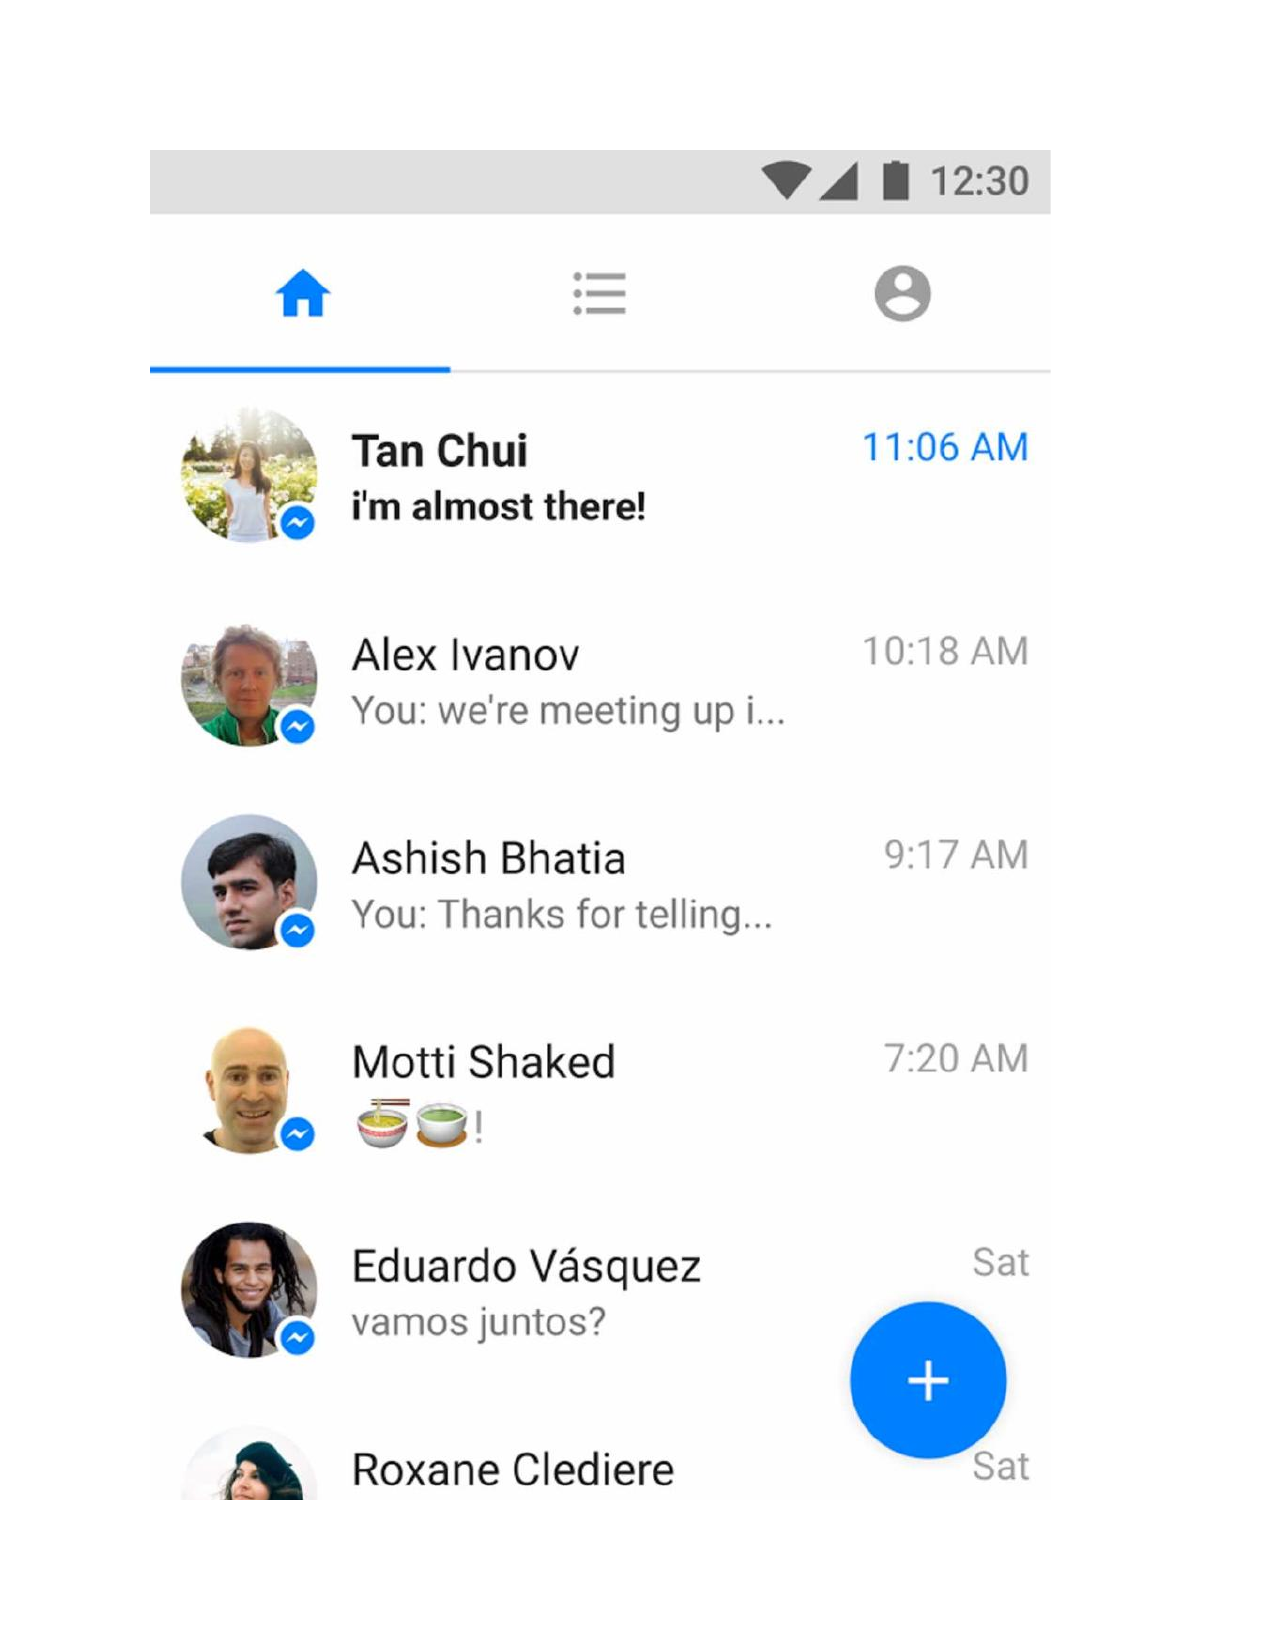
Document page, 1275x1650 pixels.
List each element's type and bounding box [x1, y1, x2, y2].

picture [150, 150, 1051, 1500]
